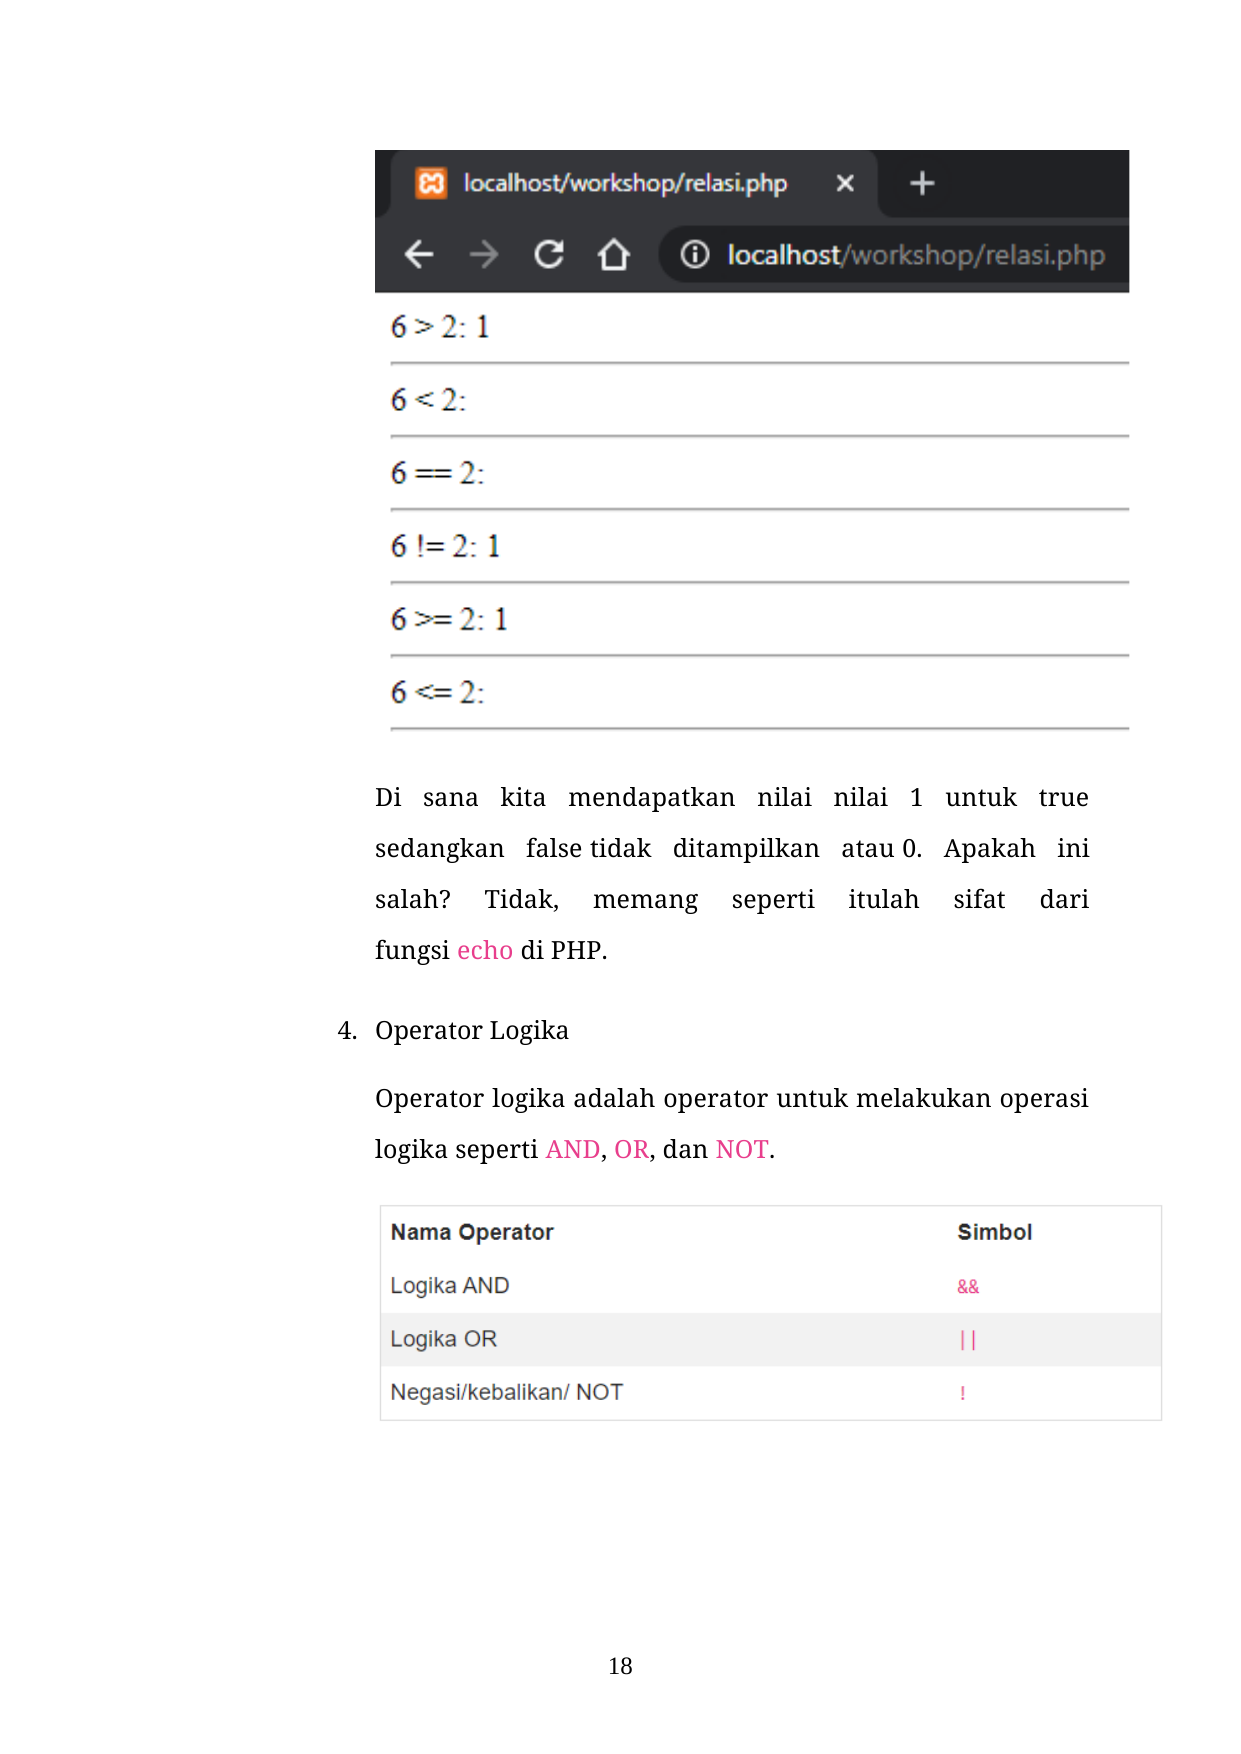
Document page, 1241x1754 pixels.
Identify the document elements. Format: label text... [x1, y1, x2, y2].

picture [375, 150, 1130, 736]
text Di sana kita mendapatkan nilai nilai 1 untuk true sedangkan false tidak ditampilkan atau 0. Apakah ini salah? Tidak, memang seperti itulah sifat dari fungsi echo di PHP. [375, 779, 1090, 967]
text Operator logika adalah operator untuk melakukan operasi logika seperti AND, OR, dan NOT. [375, 1115, 1090, 1166]
list Operator Logika [337, 1013, 1090, 1047]
picture [375, 1199, 1171, 1426]
